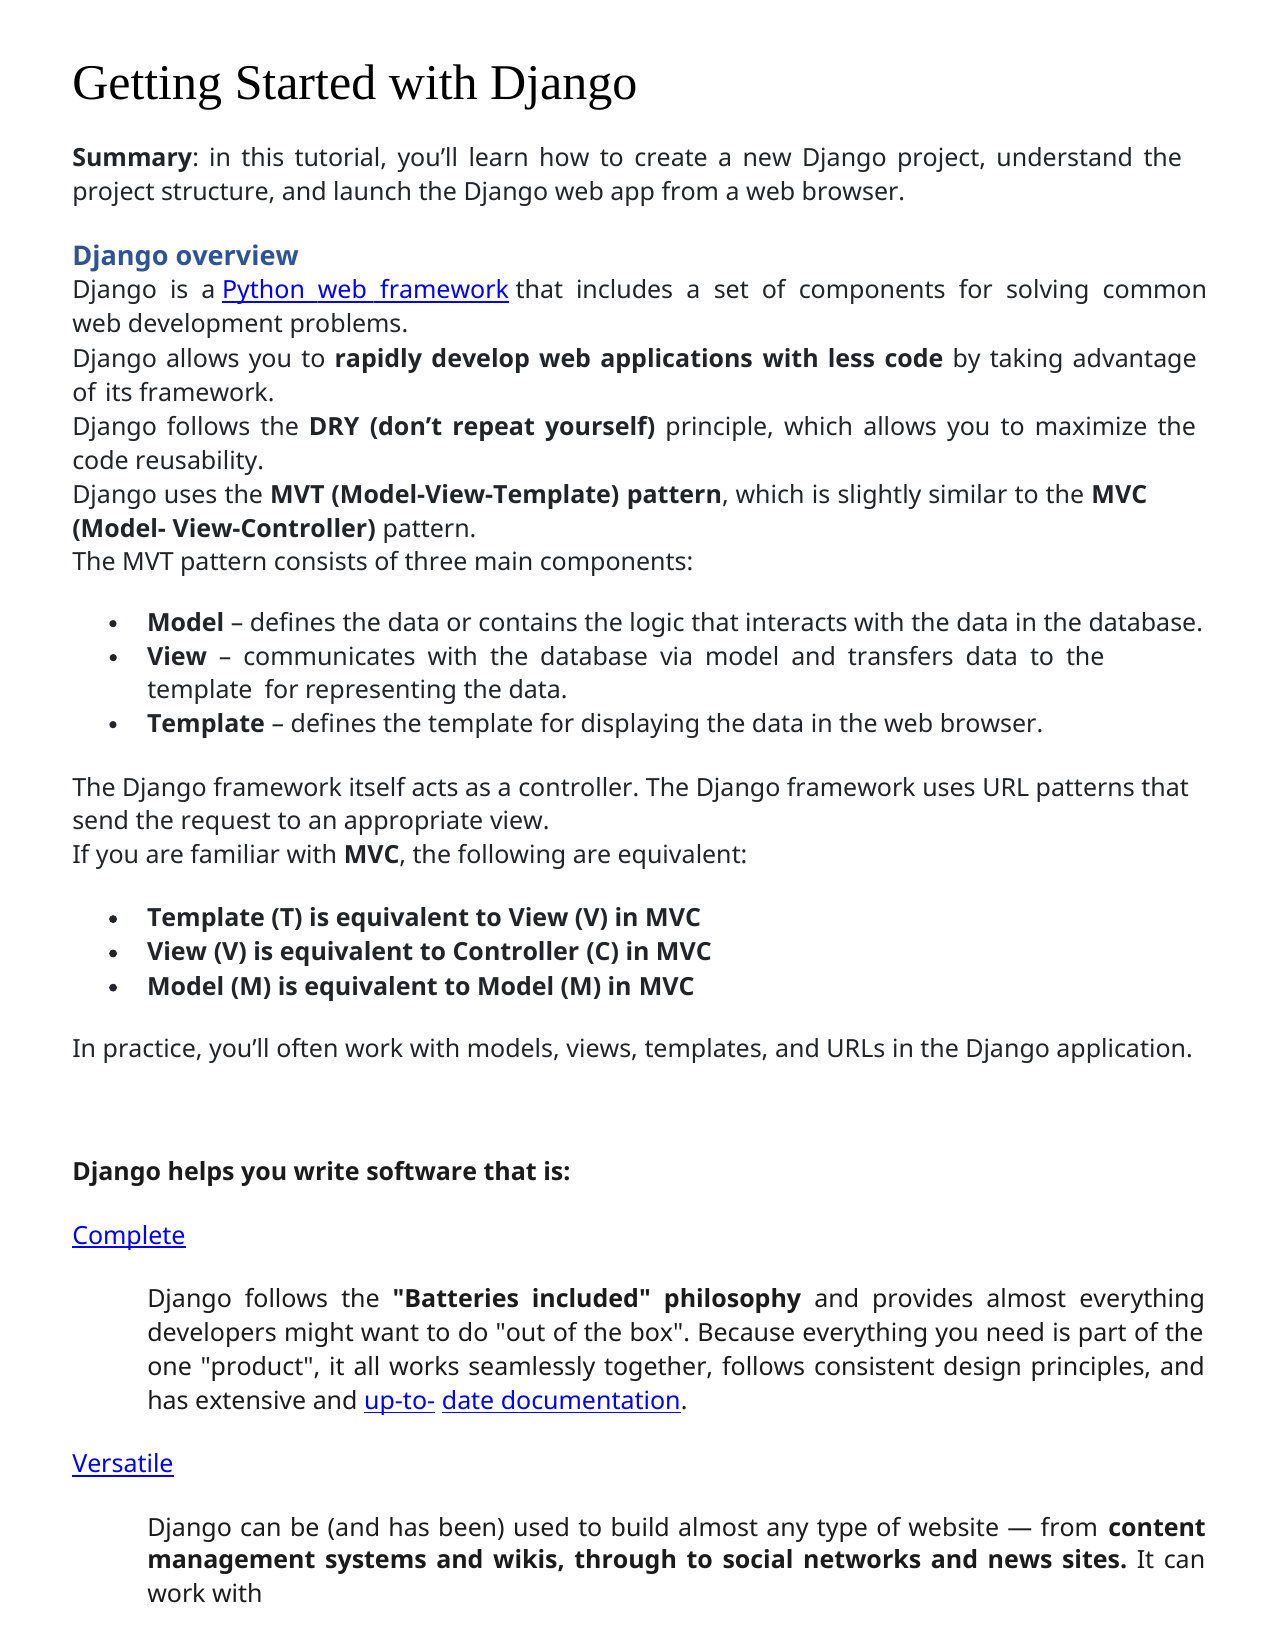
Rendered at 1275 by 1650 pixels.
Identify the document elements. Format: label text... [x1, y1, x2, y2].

text The MVT pattern consists of three main components: [72, 544, 1242, 577]
text Django follows the DRY (don’t repeat yourself) principle, which allows you to maximize the code reusability. [72, 408, 1206, 476]
list View – communicates with the database via model and transfers data to the template for representing the data. [109, 639, 1205, 706]
text Django is a Python web framework that includes a set of components for solving common web development problems. [72, 272, 1242, 340]
text The Django framework itself acts as a controller. The Django framework uses URL patterns that send the request to an appropriate view. [72, 770, 1242, 836]
text Django follows the "Batteries included" philosophy and provides almost everything developers might want to do "out of the box". Because everything you need is part of the one "product", it all works seamlessly together, follows consistent design principles, and has extensive and up-to- date documentation. [147, 1281, 1206, 1417]
list Model (M) is equivalent to Model (M) in MVC [109, 968, 1242, 1002]
text Complete [72, 1217, 1242, 1251]
subtitle Django overview [72, 236, 1242, 272]
subtitle Getting Started with Django [72, 53, 1242, 110]
text Summary: in this tutorial, you’ll learn how to create a new Django project, understand the project structure, and launch the Django web app from a web browser. [72, 139, 1206, 208]
text In practice, you’ll often work with models, views, templates, and URLs in the Django application. [72, 1031, 1242, 1065]
text If you are familiar with MVC, the following are equivalent: [72, 837, 1242, 871]
list View (V) is equivalent to Controller (C) in MVC [109, 934, 1242, 968]
text Django uses the MVT (Model-View-Template) pattern, which is slightly similar to the MVC (Model- View-Controller) pattern. [72, 476, 1205, 544]
text Django can be (and has been) used to build almost any type of website — from content management systems and wikis, through to social networks and news sites. It can work with [147, 1509, 1206, 1610]
text Django helps you write software that is: [72, 1154, 1242, 1188]
text Versatile [72, 1446, 1242, 1480]
text Django allows you to rapidly develop web applications with less code by taking advantage of its framework. [72, 340, 1206, 408]
list Template (T) is equivalent to View (V) in MVC [109, 899, 1242, 934]
list Template – defines the template for displaying the data in the web browser. [109, 706, 1242, 740]
list Model – defines the data or contains the logic that interacts with the data in the database. [109, 604, 1242, 638]
